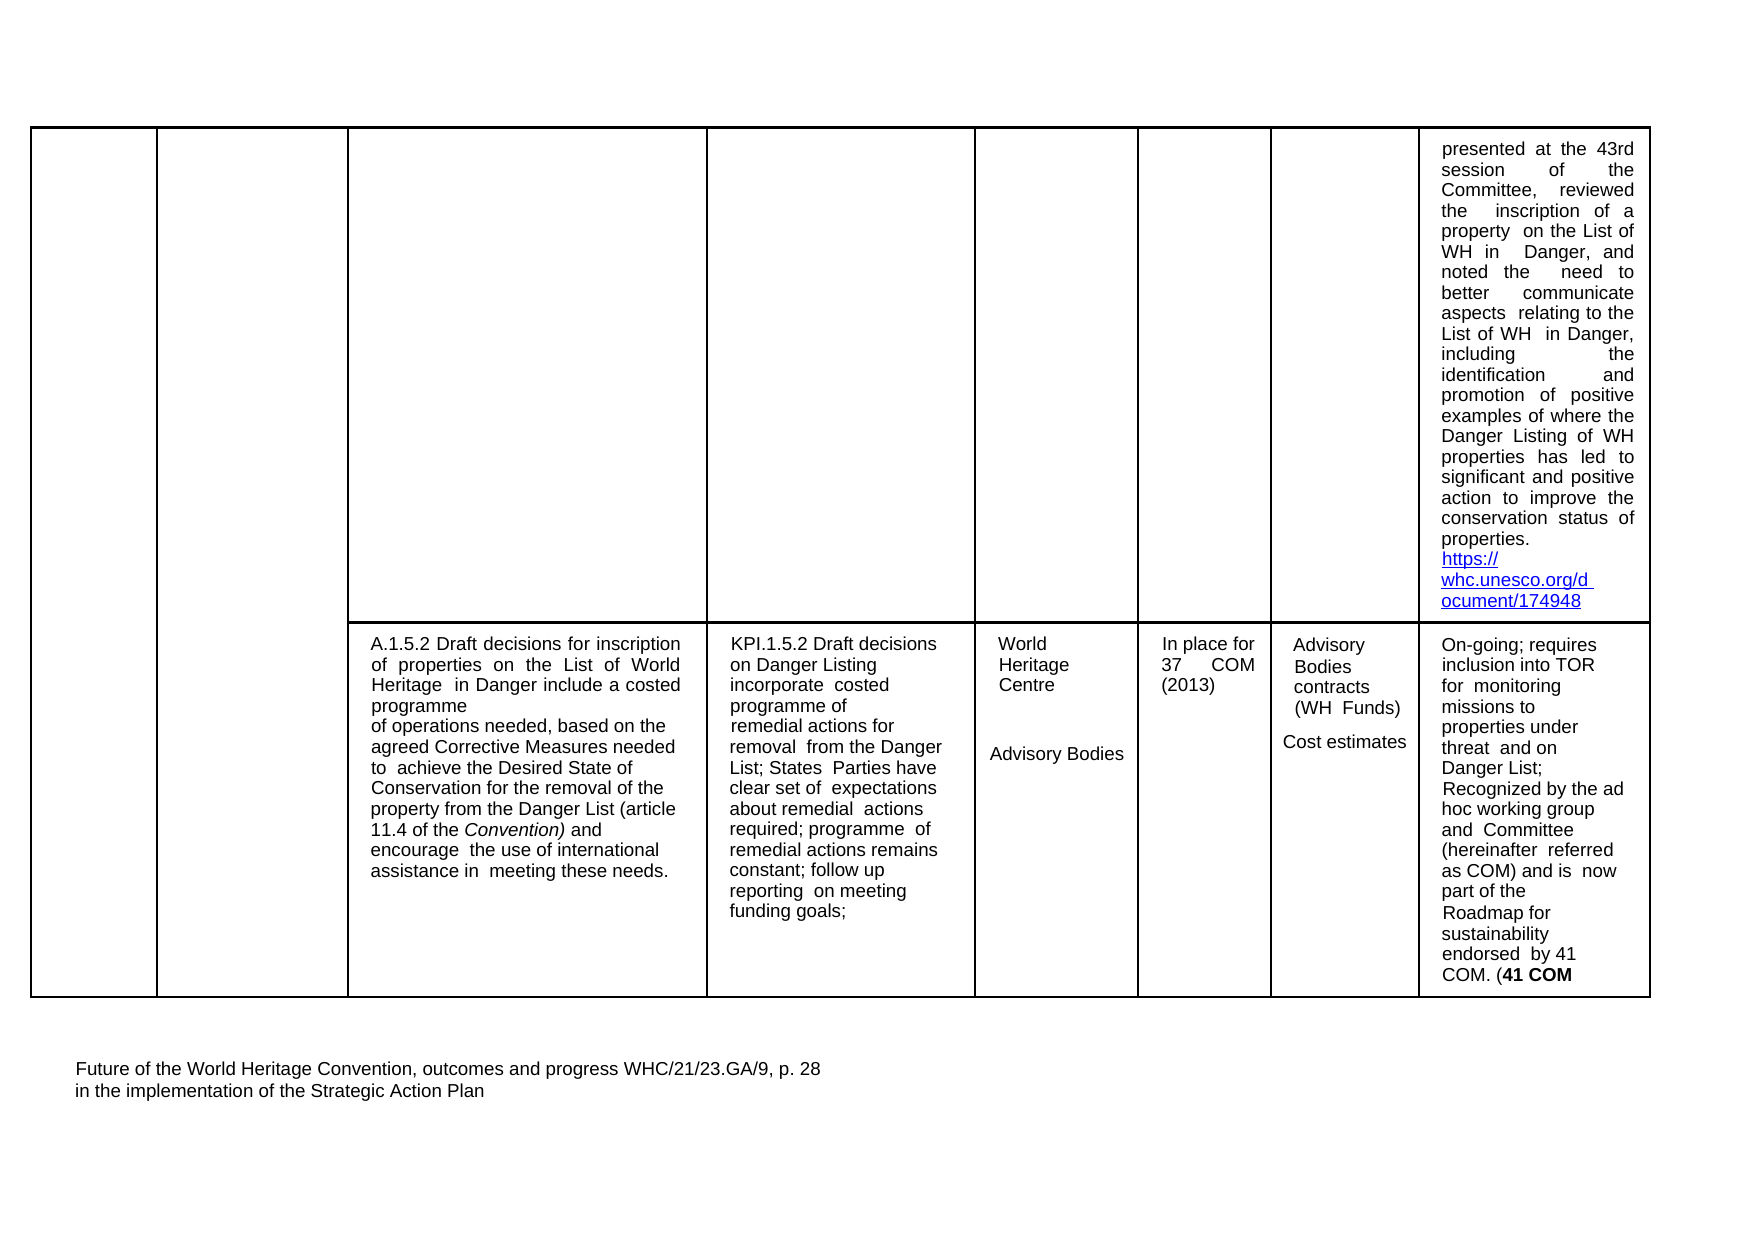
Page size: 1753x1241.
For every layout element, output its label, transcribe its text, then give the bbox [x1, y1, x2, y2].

table_cell [976, 129, 1137, 621]
table_cell In place for 37 COM (2013) [1139, 624, 1270, 996]
table_cell On-going; requires inclusion into TOR for monitoring missions to properties under threat and on Danger List; Recognized by the ad hoc working group and Committee (hereinafter referred as COM) and is now part of the Roadmap for sustainability endorsed by 41 COM. (41 COM [1420, 624, 1649, 996]
table_cell [708, 129, 974, 621]
table_cell [349, 129, 706, 621]
table_cell Advisory Bodies contracts (WH Funds) Cost estimates [1272, 624, 1418, 996]
table_cell presented at the 43rd session of the Committee, reviewed the inscription of a property on the List of WH in Danger, and noted the need to better communicate aspects relating to the List of WH in Danger, including the identification and promotion of positive examples of where the Danger Listing of WH properties has led to significant and positive action to improve the conservation status of properties. https://whc.unesco.org/d ocument/174948 [1420, 129, 1649, 621]
table_cell [1139, 129, 1270, 621]
table_cell [158, 129, 347, 996]
text in the implementation of the Strategic Action Plan [75, 1080, 1655, 1101]
table_cell World Heritage Centre Advisory Bodies [976, 624, 1137, 996]
table_cell [32, 129, 156, 996]
text Future of the World Heritage Convention, outcomes and progress WHC/21/23.GA/9, p. 28 [75, 1058, 1655, 1080]
table_cell [1272, 129, 1418, 621]
table_cell A.1.5.2 Draft decisions for inscription of properties on the List of World Heritage in Danger include a costed programme of operations needed, based on the agreed Corrective Measures needed to achieve the Desired State of Conservation for the removal of the property from the Danger List (article 11.4 of the Convention) and encourage the use of international assistance in meeting these needs. [349, 624, 706, 996]
table_cell KPI.1.5.2 Draft decisions on Danger Listing incorporate costed programme of remedial actions for removal from the Danger List; States Parties have clear set of expectations about remedial actions required; programme of remedial actions remains constant; follow up reporting on meeting funding goals; [708, 624, 974, 996]
